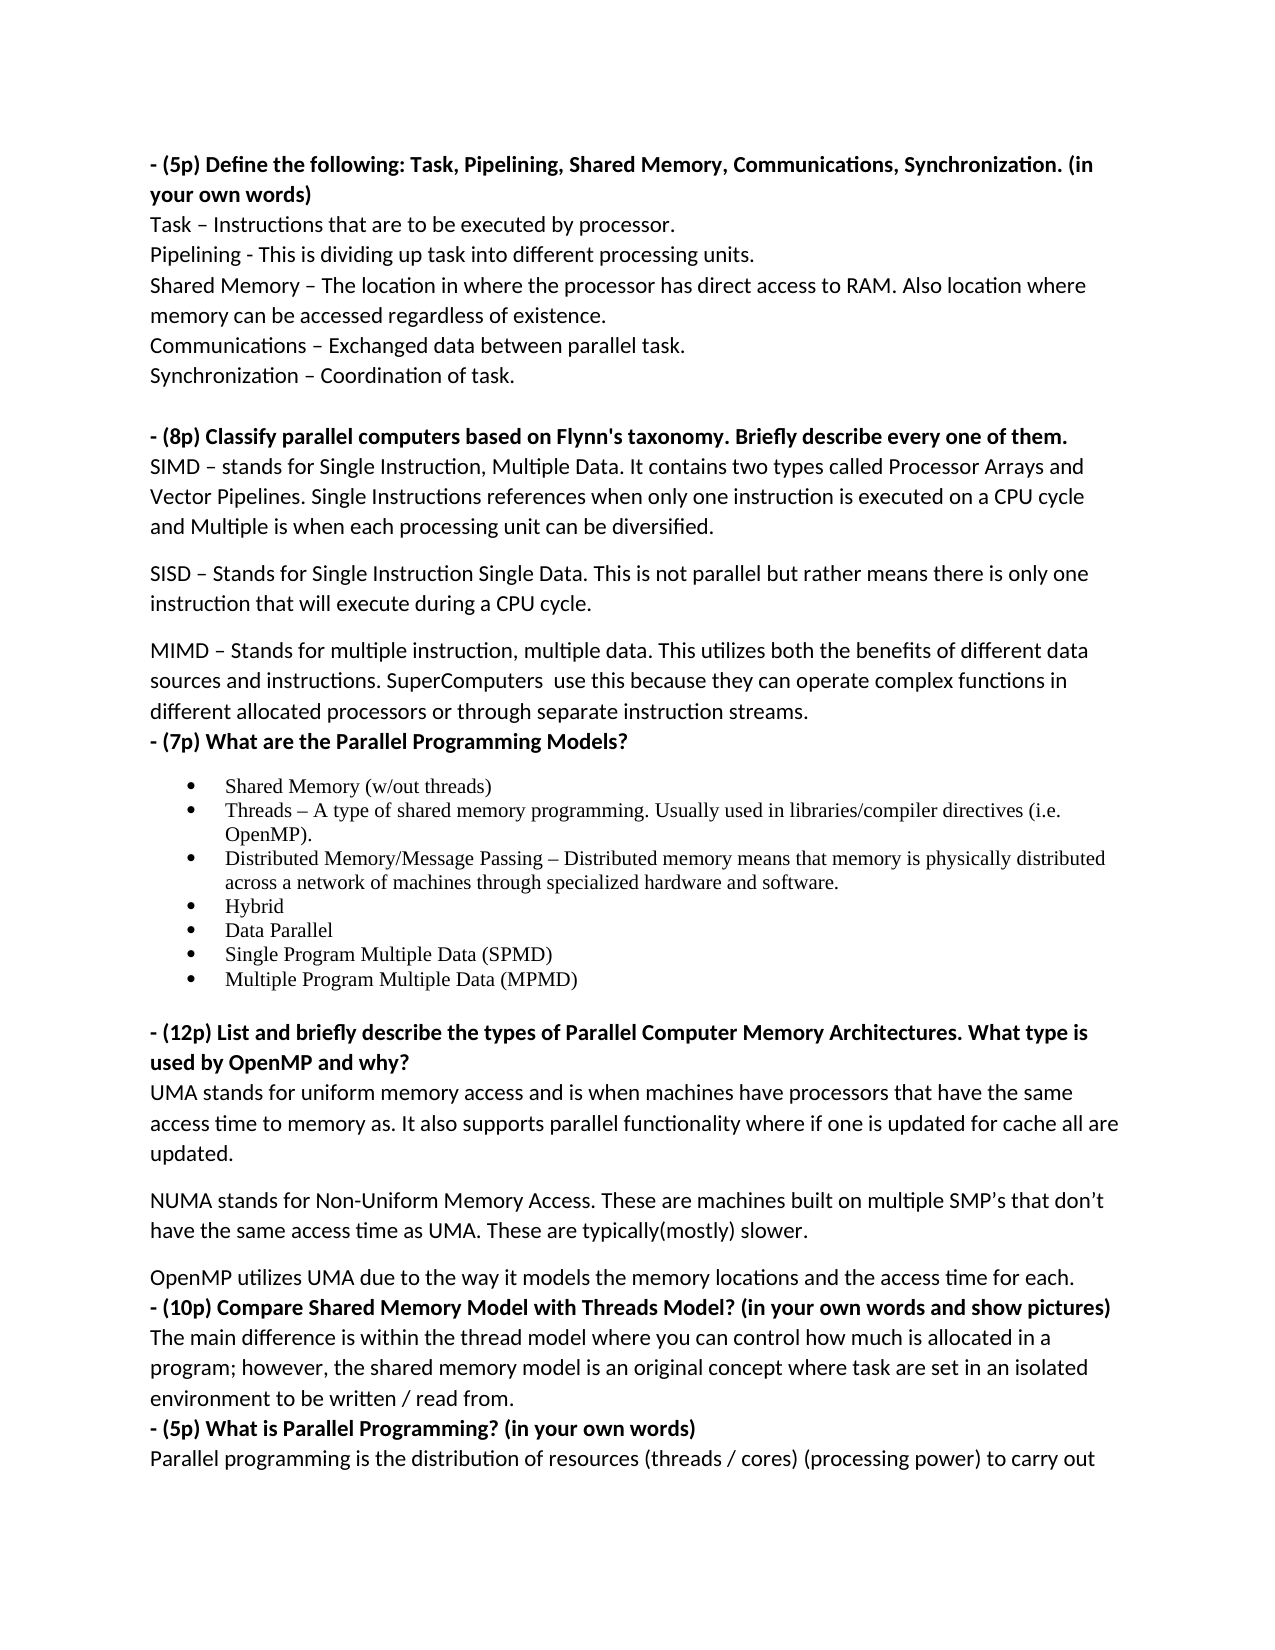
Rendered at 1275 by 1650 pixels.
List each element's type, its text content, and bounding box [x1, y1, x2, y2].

list Multiple Program Multiple Data (MPMD) [187, 966, 1125, 991]
list Shared Memory (w/out threads) [187, 774, 1125, 798]
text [150, 1263, 1125, 1472]
text - (12p) List and briefly describe the types of Parallel Computer Memory Architectures. What type is used by OpenMP and why? UMA stands for uniform memory access and is when machines have processors that have the same access time to memory as. It also supports parallel functionality where if one is updated for cache all are updated. [150, 991, 1125, 1167]
list Threads – A type of shared memory programming. Usually used in libraries/compiler directives (i.e. OpenMP). [187, 798, 1125, 846]
text NUMA stands for Non-Uniform Memory Access. These are machines built on multiple SMP’s that don’t have the same access time as UMA. These are typically(mostly) slower. [150, 1186, 1125, 1244]
text SISD – Stands for Single Instruction Single Data. This is not parallel but rather means there is only one instruction that will execute during a CPU cycle. [150, 559, 1125, 618]
text MIMD – Stands for multiple instruction, multiple data. This utilizes both the benefits of different data sources and instructions. SuperComputers use this because they can operate complex functions in different allocated processors or through separate instruction streams. - (7p) What are the Parallel Programming Models? [150, 636, 1125, 755]
list Distributed Memory/Message Passing – Distributed memory means that memory is physically distributed across a network of machines through specialized hardware and software. [187, 846, 1125, 894]
list Single Program Multiple Data (SPMD) [187, 942, 1125, 966]
list Hybrid [187, 894, 1125, 918]
list Data Parallel [187, 918, 1125, 942]
text - (5p) Define the following: Task, Pipelining, Shared Memory, Communications, Synchronization. (in your own words) Task – Instructions that are to be executed by processor. Pipelining - This is dividing up task into different processing units. Shared Memory – The location in where the processor has direct access to RAM. Also location where memory can be accessed regardless of existence. Communications – Exchanged data between parallel task. Synchronization – Coordination of task. - (8p) Classify parallel computers based on Flynn's taxonomy. Briefly describe every one of them. SIMD – stands for Single Instruction, Multiple Data. It contains two types called Processor Arrays and Vector Pipelines. Single Instructions references when only one instruction is executed on a CPU cycle and Multiple is when each processing unit can be diversified. [150, 150, 1125, 541]
